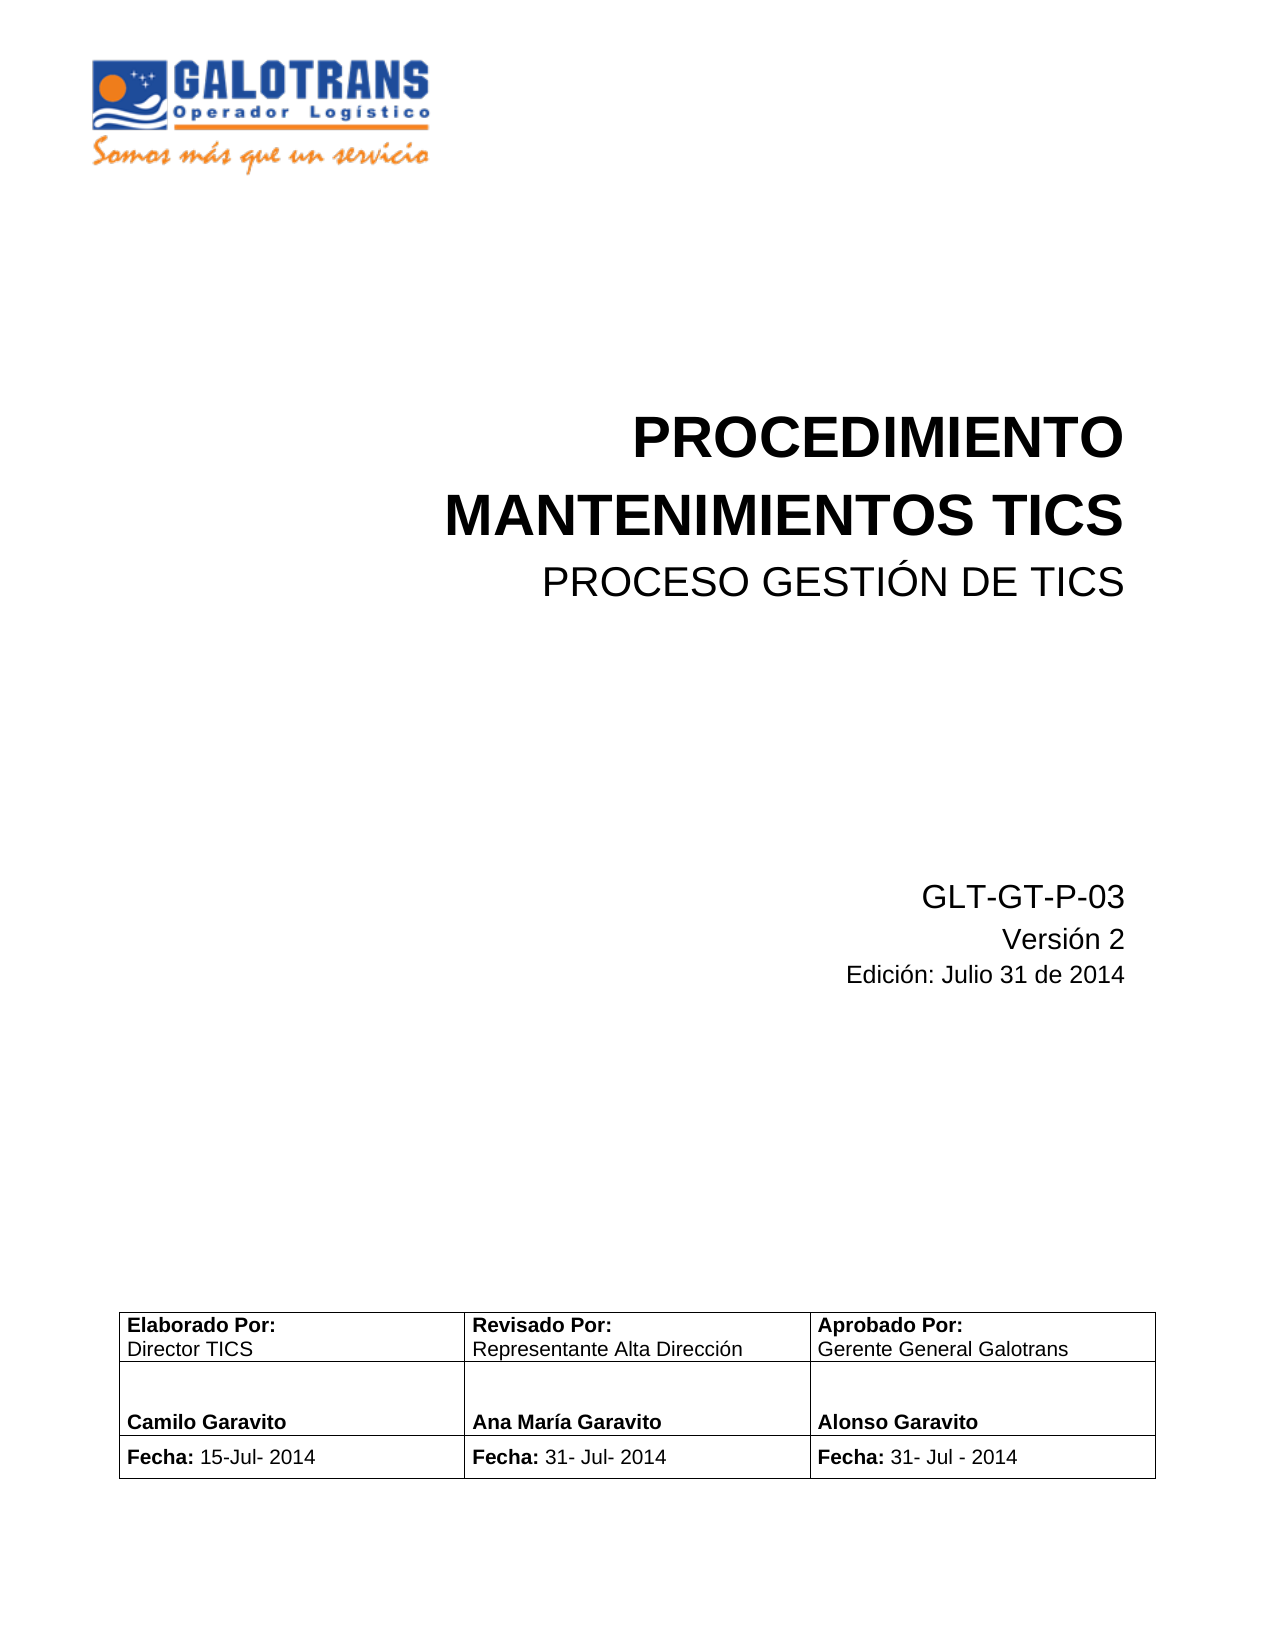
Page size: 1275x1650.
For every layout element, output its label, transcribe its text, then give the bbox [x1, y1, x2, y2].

table_cell Fecha: 15-Jul- 2014 [120, 1436, 464, 1478]
table_cell Ana María Garavito [465, 1362, 810, 1435]
picture [85, 58, 436, 175]
table_cell Fecha: 31- Jul - 2014 [811, 1436, 1155, 1478]
table_cell Fecha: 31- Jul- 2014 [465, 1436, 810, 1478]
table_header Elaborado Por: Director TICS [120, 1313, 464, 1361]
text PROCEDIMIENTO [150, 403, 1125, 470]
table_header Aprobado Por: Gerente General Galotrans [811, 1313, 1155, 1361]
text PROCESO GESTIÓN DE TICS [150, 557, 1125, 605]
table_cell Camilo Garavito [120, 1362, 464, 1435]
table_cell Alonso Garavito [811, 1362, 1155, 1435]
table_header Revisado Por: Representante Alta Dirección [465, 1313, 810, 1361]
text Versión 2 [150, 922, 1125, 955]
text GLT-GT-P-03 [150, 877, 1125, 916]
text Edición: Julio 31 de 2014 [150, 960, 1125, 989]
text MANTENIMIENTOS TICS [150, 480, 1125, 547]
